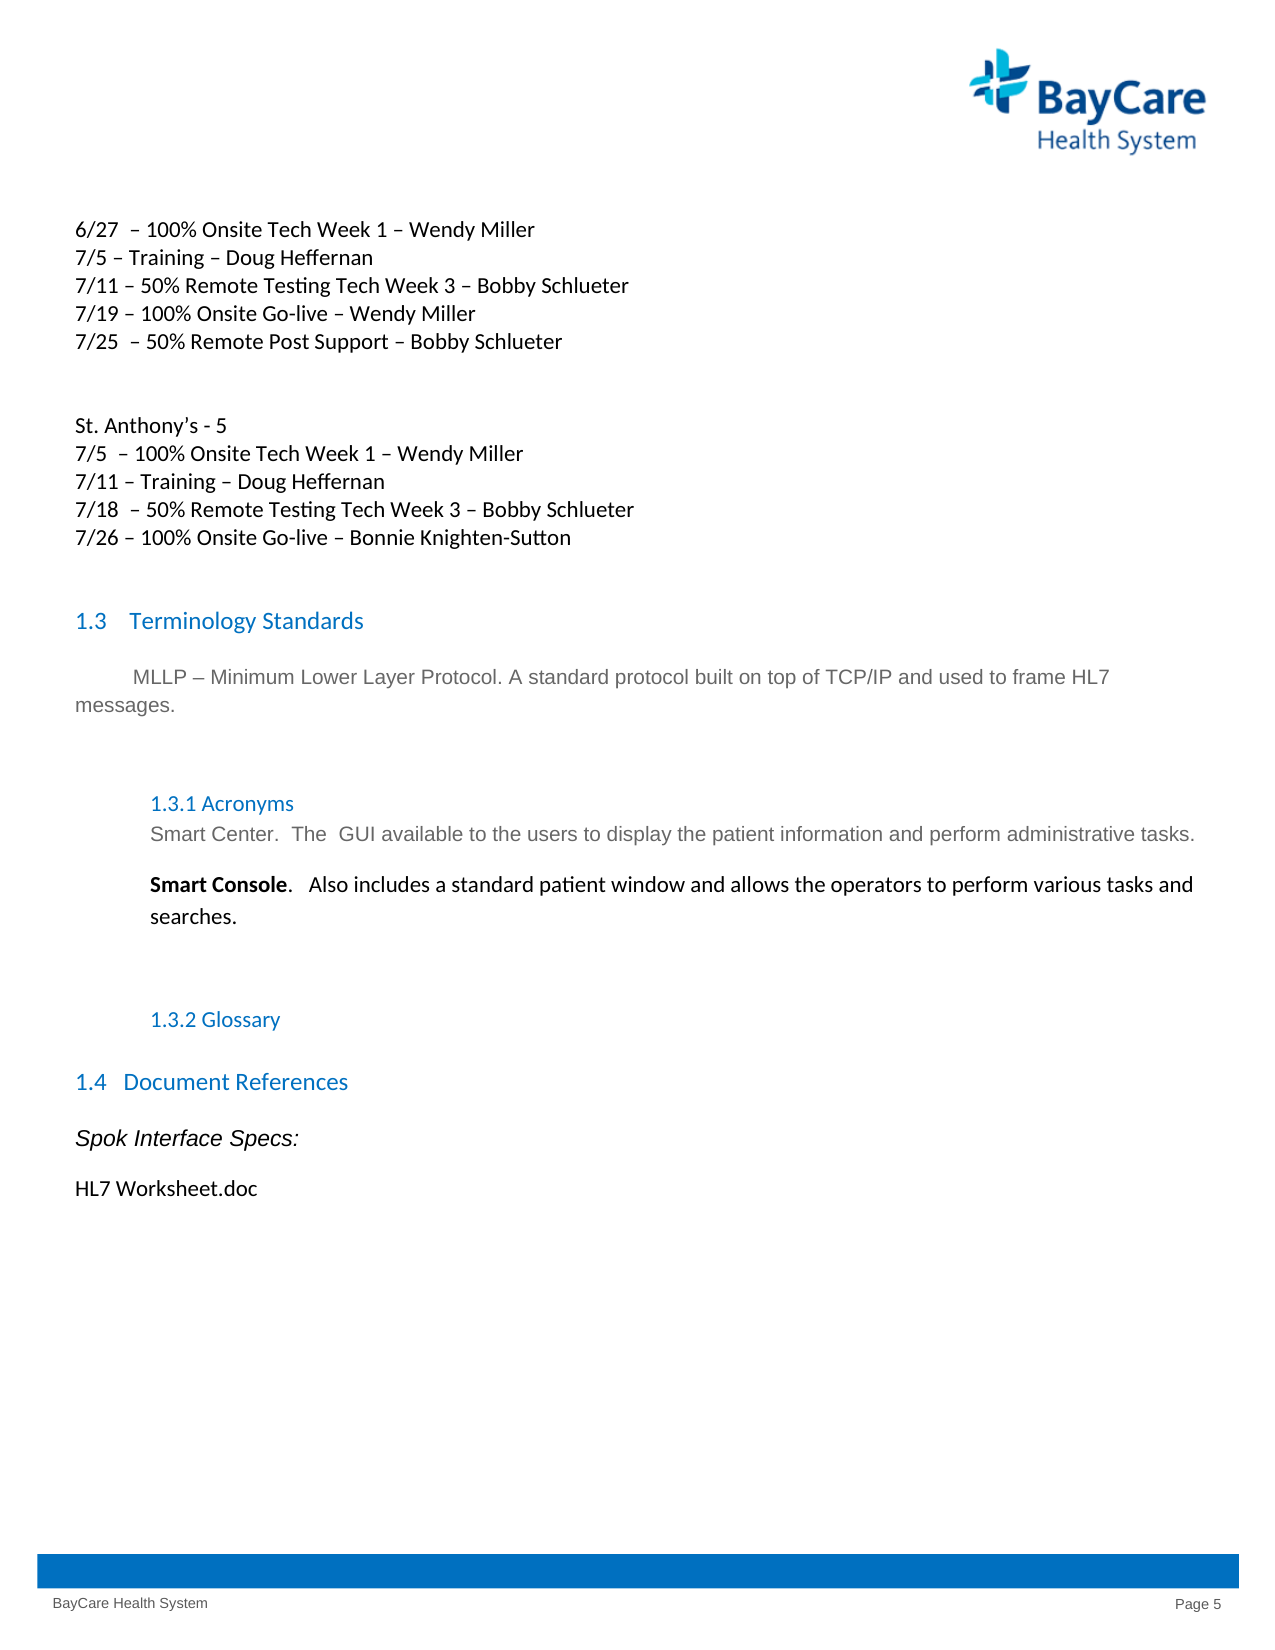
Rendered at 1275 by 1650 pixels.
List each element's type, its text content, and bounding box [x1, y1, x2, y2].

subtitle 1.4 Document References [75, 1066, 1200, 1097]
text 7/5 – Training – Doug Heffernan [75, 243, 1200, 271]
text MLLP – Minimum Lower Layer Protocol. A standard protocol built on top of TCP/IP and used to frame HL7 messages. [75, 665, 1200, 717]
text 7/11 – Training – Doug Heffernan [75, 467, 1200, 495]
text St. Anthony’s - 5 [75, 411, 1200, 439]
text 7/11 – 50% Remote Testing Tech Week 3 – Bobby Schlueter [75, 271, 1200, 299]
text 7/26 – 100% Onsite Go-live – Bonnie Knighten-Sutton [75, 523, 1200, 551]
text 7/19 – 100% Onsite Go-live – Wendy Miller [75, 299, 1200, 327]
picture [951, 37, 1233, 168]
text 7/5 – 100% Onsite Tech Week 1 – Wendy Miller [75, 439, 1200, 467]
text 7/18 – 50% Remote Testing Tech Week 3 – Bobby Schlueter [75, 495, 1200, 523]
subtitle 1.3 Terminology Standards [75, 606, 1200, 636]
text 6/27 – 100% Onsite Tech Week 1 – Wendy Miller [75, 215, 1200, 243]
subtitle 1.3.2 Glossary [75, 1005, 1200, 1033]
subtitle 1.3.1 Acronyms [75, 789, 1200, 817]
text 7/25 – 50% Remote Post Support – Bobby Schlueter [75, 327, 1200, 355]
